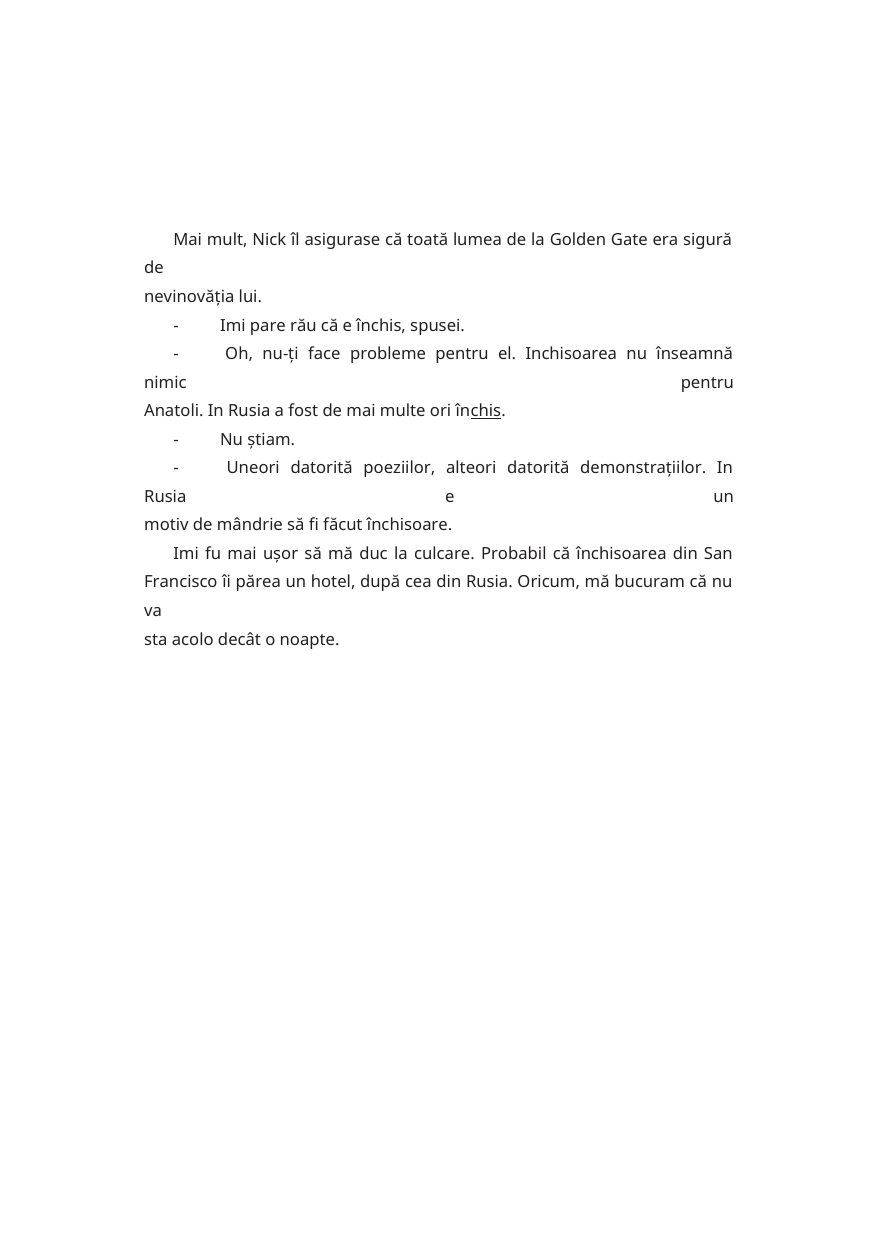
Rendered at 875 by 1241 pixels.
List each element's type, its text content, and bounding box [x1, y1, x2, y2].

text Imi fu mai uşor să mă duc la culcare. Probabil că închisoarea din San Francisco îi părea un hotel, după cea din Rusia. Oricum, mă bucuram că nu va sta acolo decât o noapte. [144, 536, 734, 651]
text Mai mult, Nick îl asigurase că toată lumea de la Golden Gate era sigură de nevinovăţia lui. [144, 222, 734, 308]
list Oh, nu-ţi face probleme pentru el. Inchisoarea nu înseamnă nimic pentru Anatoli. In Rusia a fost de mai multe ori închis. [144, 337, 734, 422]
list Uneori datorită poeziilor, alteori datorită demonstraţiilor. In Rusia e un motiv de mândrie să fi făcut închisoare. [144, 451, 734, 536]
list Nu ştiam. [144, 422, 734, 451]
list Imi pare rău că e închis, spusei. [144, 308, 734, 337]
